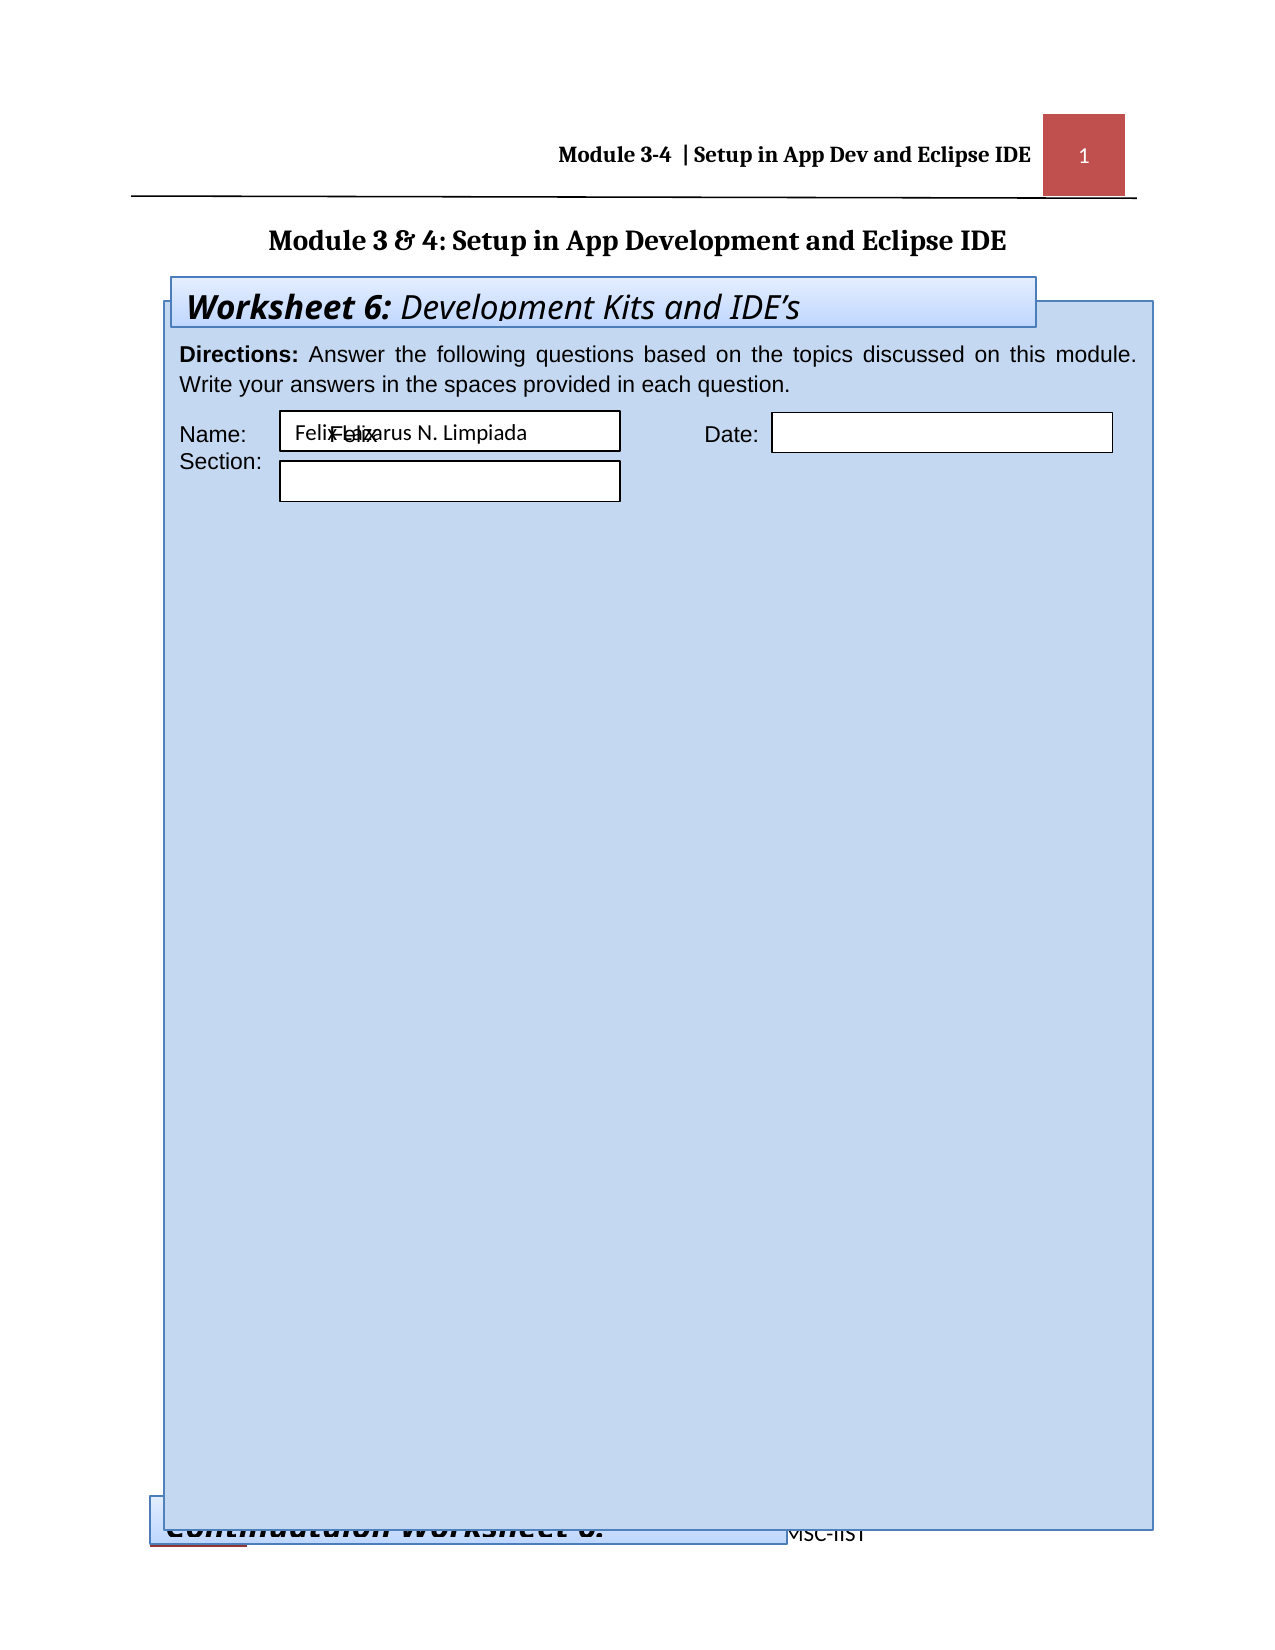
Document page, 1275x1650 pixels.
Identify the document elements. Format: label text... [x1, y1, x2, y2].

text Module 3 & 4: Setup in App Development and Eclipse IDE [150, 224, 1125, 258]
